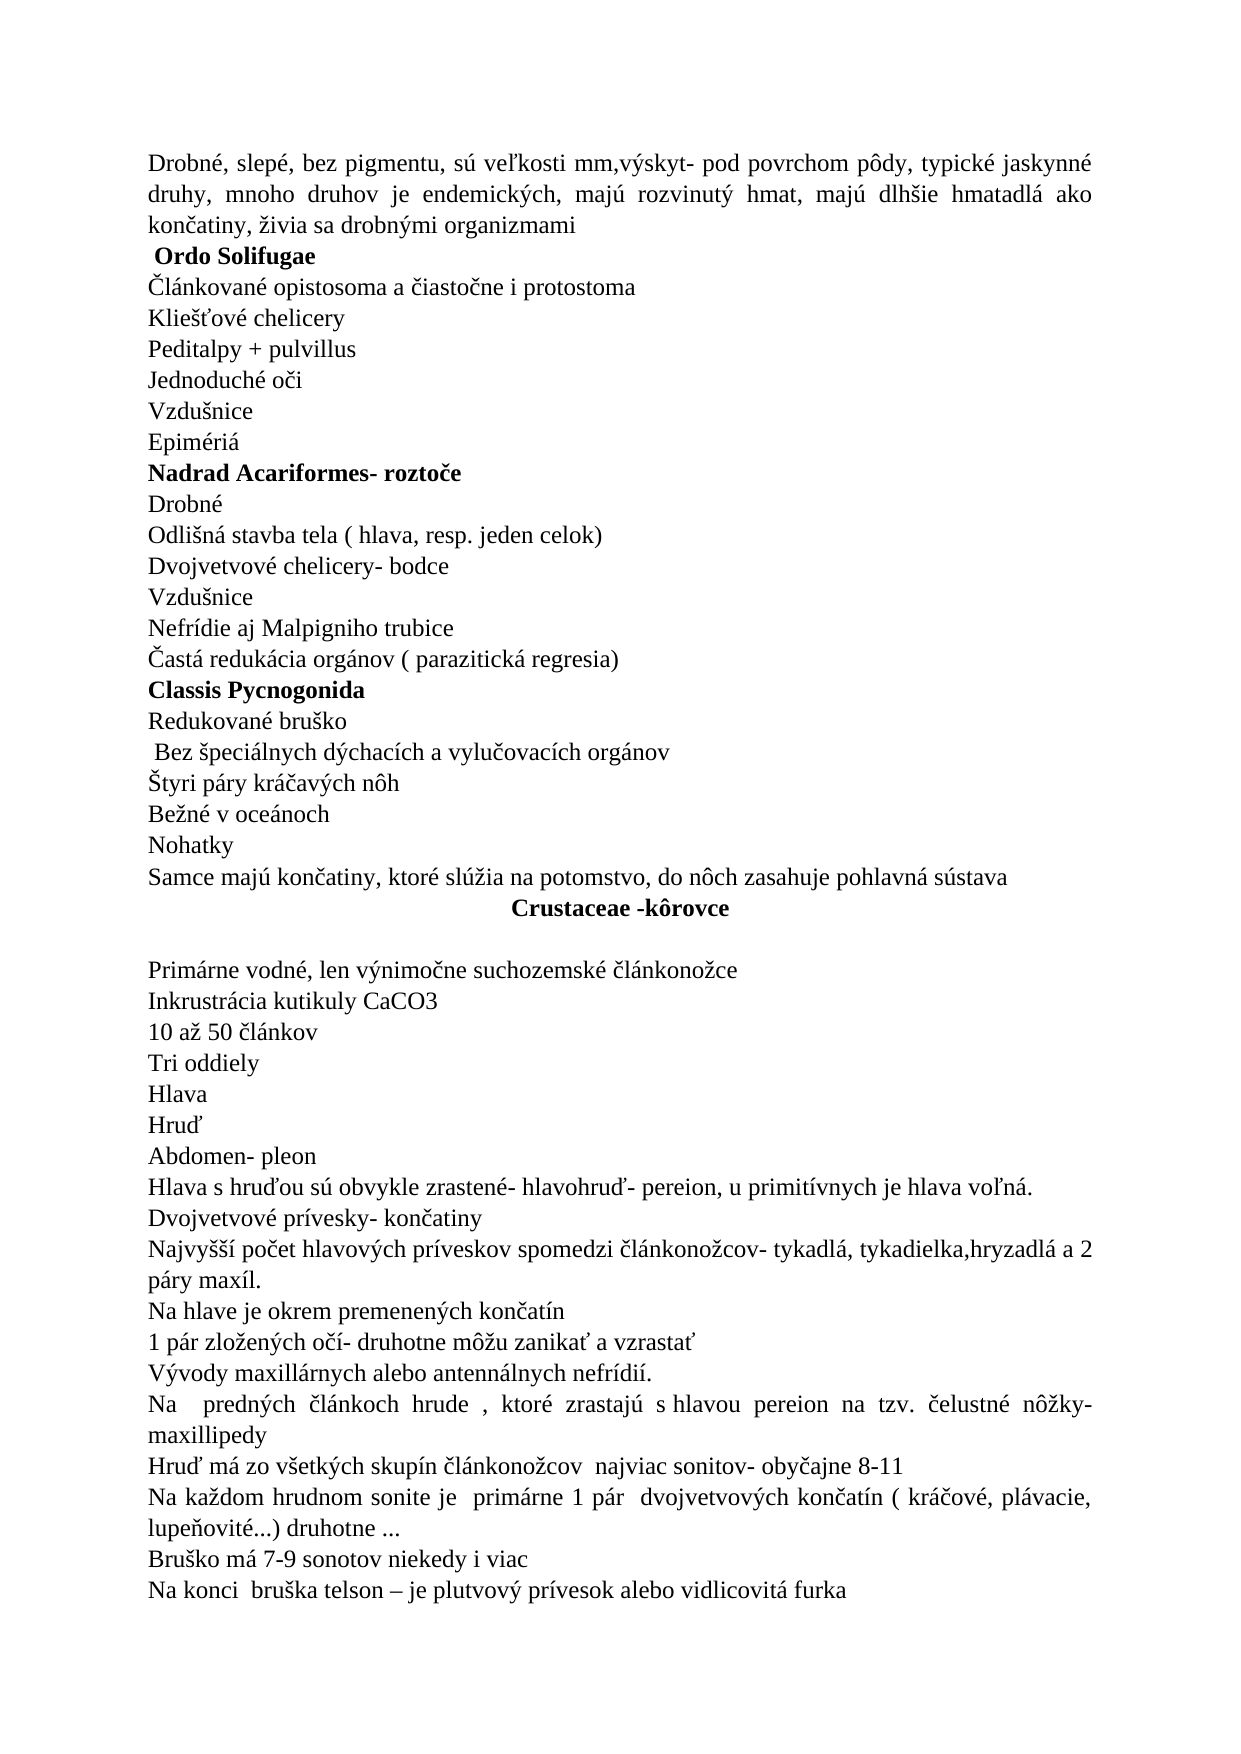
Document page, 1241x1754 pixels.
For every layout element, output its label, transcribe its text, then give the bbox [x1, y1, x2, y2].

text 1 pár zložených očí- druhotne môžu zanikať a vzrastať [148, 1327, 1093, 1356]
text Bruško má 7-9 sonotov niekedy i viac [148, 1544, 1093, 1573]
text Na predných článkoch hrude , ktoré zrastajú s hlavou pereion na tzv. čelustné nôžky- maxillipedy [148, 1389, 1093, 1449]
text Jednoduché oči [148, 365, 1093, 394]
text Vzdušnice [148, 582, 1093, 611]
text Na hlave je okrem premenených končatín [148, 1296, 1093, 1325]
text Bežné v oceánoch [148, 799, 1093, 828]
text Ordo Solifugae [148, 241, 1093, 269]
text Dvojvetvové chelicery- bodce [148, 551, 1093, 580]
text Na každom hrudnom sonite je primárne 1 pár dvojvetvových končatín ( kráčové, plávacie, lupeňovité...) druhotne ... [148, 1482, 1093, 1542]
text Classis Pycnogonida [148, 675, 1093, 704]
text Vzdušnice [148, 396, 1093, 425]
text Nadrad Acariformes- roztoče [148, 458, 1093, 487]
text Bez špeciálnych dýchacích a vylučovacích orgánov [148, 737, 1093, 766]
text Dvojvetvové prívesky- končatiny [148, 1203, 1093, 1232]
text Primárne vodné, len výnimočne suchozemské článkonožce [148, 955, 1093, 983]
text Vývody maxillárnych alebo antennálnych nefrídií. [148, 1358, 1093, 1387]
text Najvyšší počet hlavových príveskov spomedzi článkonožcov- tykadlá, tykadielka,hryzadlá a 2 páry maxíl. [148, 1234, 1093, 1294]
text Na konci bruška telson – je plutvový prívesok alebo vidlicovitá furka [148, 1576, 1093, 1604]
text Častá redukácia orgánov ( parazitická regresia) [148, 644, 1093, 673]
text Crustaceae -kôrovce [148, 893, 1093, 921]
text Samce majú končatiny, ktoré slúžia na potomstvo, do nôch zasahuje pohlavná sústava [148, 862, 1093, 890]
text Kliešťové chelicery [148, 303, 1093, 332]
text Redukované bruško [148, 706, 1093, 735]
text Tri oddiely [148, 1048, 1093, 1077]
text Inkrustrácia kutikuly CaCO3 [148, 986, 1093, 1014]
text Hlava s hruďou sú obvykle zrastené- hlavohruď- pereion, u primitívnych je hlava voľná. [148, 1172, 1093, 1201]
text Nohatky [148, 831, 1093, 859]
text Drobné [148, 489, 1093, 518]
text Článkované opistosoma a čiastočne i protostoma [148, 272, 1093, 301]
text Epimériá [148, 427, 1093, 456]
text 10 až 50 článkov [148, 1017, 1093, 1046]
text Drobné, slepé, bez pigmentu, sú veľkosti mm,výskyt- pod povrchom pôdy, typické jaskynné druhy, mnoho druhov je endemických, majú rozvinutý hmat, majú dlhšie hmatadlá ako končatiny, živia sa drobnými organizmami [148, 148, 1093, 238]
text Peditalpy + pulvillus [148, 334, 1093, 363]
text Štyri páry kráčavých nôh [148, 768, 1093, 797]
text Hruď má zo všetkých skupín článkonožcov najviac sonitov- obyčajne 8-11 [148, 1451, 1093, 1480]
text Hlava [148, 1079, 1093, 1108]
text Abdomen- pleon [148, 1141, 1093, 1170]
text Hruď [148, 1110, 1093, 1139]
text Nefrídie aj Malpigniho trubice [148, 613, 1093, 642]
text Odlišná stavba tela ( hlava, resp. jeden celok) [148, 520, 1093, 549]
